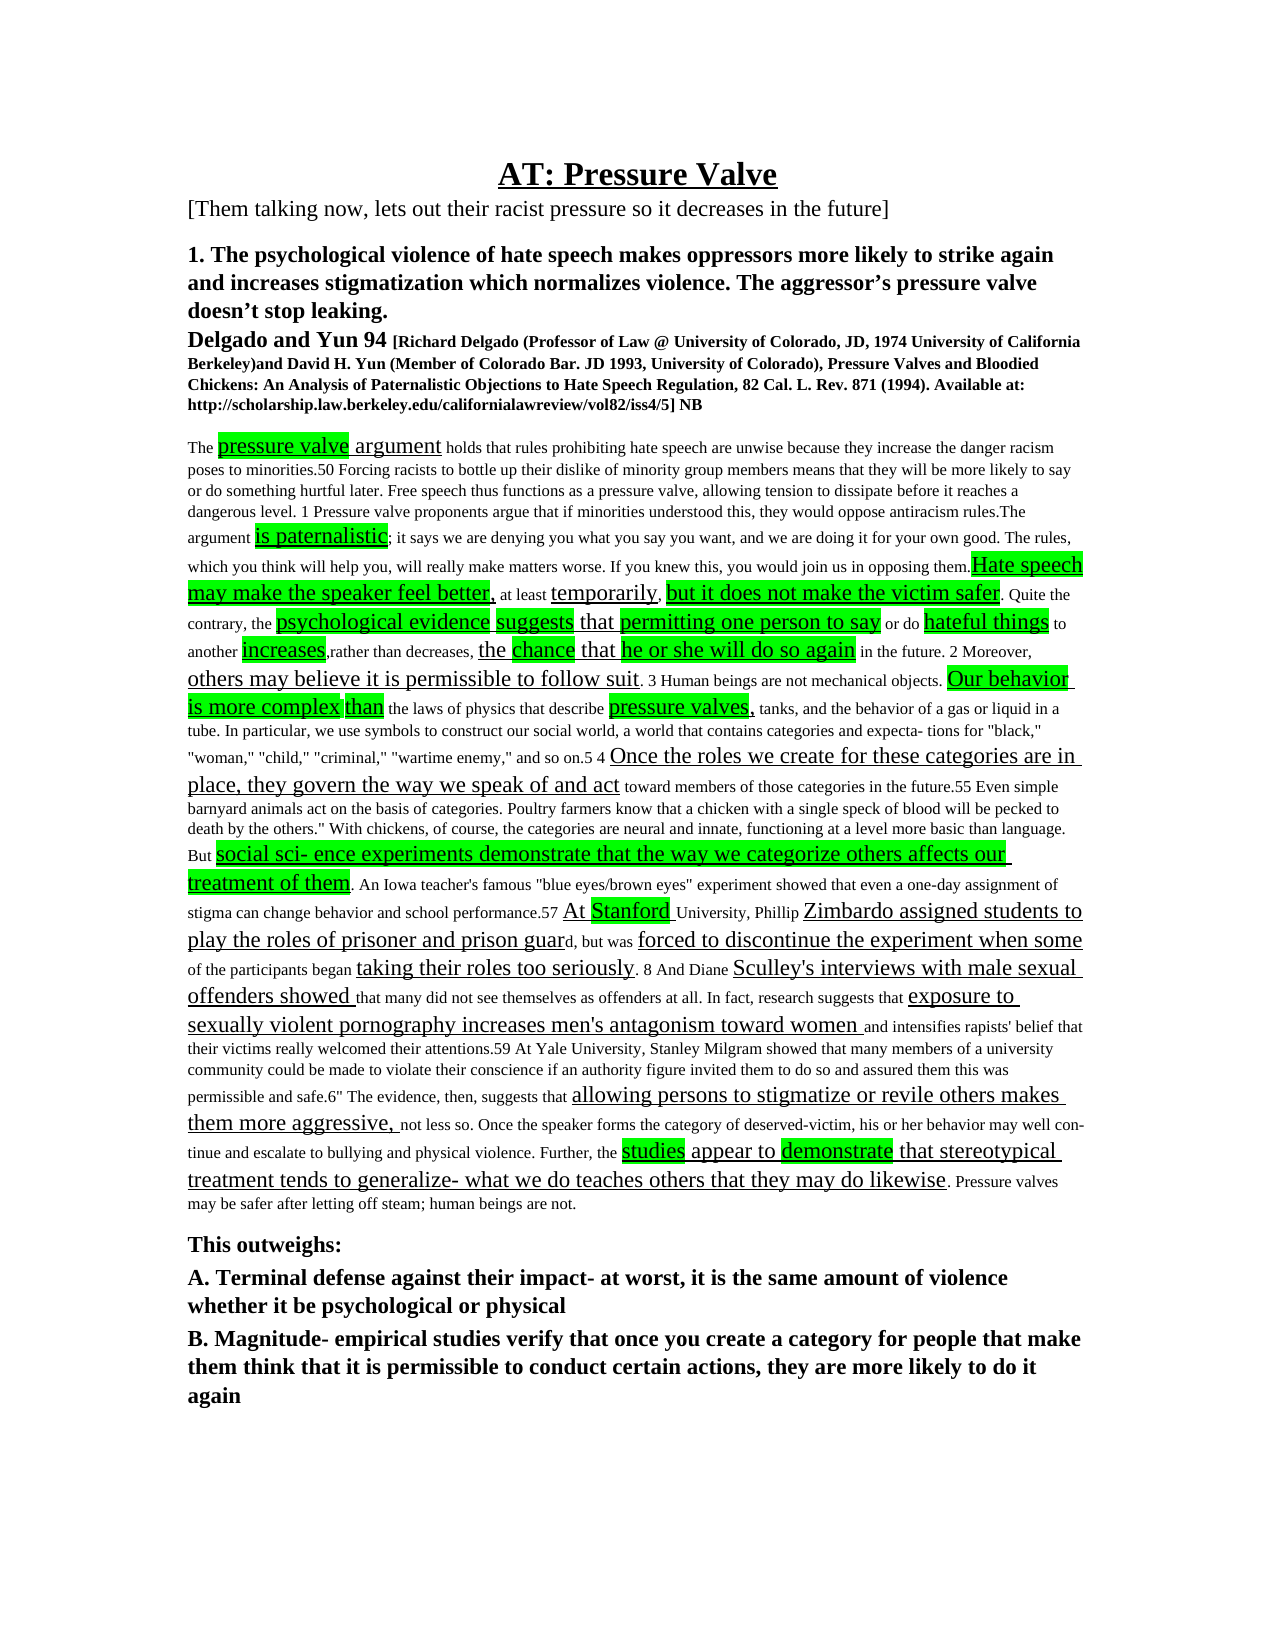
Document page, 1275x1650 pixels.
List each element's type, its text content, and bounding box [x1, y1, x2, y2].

text The pressure valve argument holds that rules prohibiting hate speech are unwise because they increase the danger racism poses to minorities.50 Forcing racists to bottle up their dislike of minority group members means that they will be more likely to say or do something hurtful later. Free speech thus functions as a pressure valve, allowing tension to dissipate before it reaches a dangerous level. 1 Pressure valve proponents argue that if minorities understood this, they would oppose antiracism rules. The argument is paternalistic; it says we are denying you what you say you want, and we are doing it for your own good. The rules, which you think will help you, will really make matters worse. If you knew this, you would join us in opposing them. Hate speech may make the speaker feel better, at least temporarily, but it does not make the victim safer. Quite the contrary, the psychological evidence suggests that permitting one person to say or do hateful things to another increases,rather than decreases, the chance that he or she will do so again in the future. 2 Moreover, others may believe it is permissible to follow suit. 3 Human beings are not mechanical objects. Our behavior is more complex than the laws of physics that describe pressure valves, tanks, and the behavior of a gas or liquid in a tube. In particular, we use symbols to construct our social world, a world that contains categories and expecta- tions for "black," "woman," "child," "criminal," "wartime enemy," and so on.5 4 Once the roles we create for these categories are in place, they govern the way we speak of and act toward members of those categories in the future.55 Even simple barnyard animals act on the basis of categories. Poultry farmers know that a chicken with a single speck of blood will be pecked to death by the others." With chickens, of course, the categories are neural and innate, functioning at a level more basic than language. But social sci- ence experiments demonstrate that the way we categorize others affects our treatment of them. An Iowa teacher's famous "blue eyes/brown eyes" experiment showed that even a one-day assignment of stigma can change behavior and school performance.57 At Stanford University, Phillip Zimbardo assigned students to play the roles of prisoner and prison guard, but was forced to discontinue the experiment when some of the participants began taking their roles too seriously. 8 And Diane Sculley's interviews with male sexual offenders showed that many did not see themselves as offenders at all. In fact, research suggests that exposure to sexually violent pornography increases men's antagonism toward women and intensifies rapists' belief that their victims really welcomed their attentions.59 At Yale University, Stanley Milgram showed that many members of a university community could be made to violate their conscience if an authority figure invited them to do so and assured them this was permissible and safe.6" The evidence, then, suggests that allowing persons to stigmatize or revile others makes them more aggressive, not less so. Once the speaker forms the category of deserved-victim, his or her behavior may well con- tinue and escalate to bullying and physical violence. Further, the studies appear to demonstrate that stereotypical treatment tends to generalize- what we do teaches others that they may do likewise. Pressure valves may be safer after letting off steam; human beings are not. [187, 432, 1087, 1213]
subtitle A. Terminal defense against their impact- at worst, it is the same amount of violence whether it be psychological or physical [187, 1264, 1087, 1318]
text [Them talking now, lets out their racist pressure so it decreases in the future] [187, 196, 1087, 222]
subtitle 1. The psychological violence of hate speech makes oppressors more likely to strike again and increases stigmatization which normalizes violence. The aggressor’s pressure valve doesn’t stop leaking. [187, 241, 1087, 324]
subtitle This outweighs: [187, 1231, 1087, 1257]
subtitle AT: Pressure Valve [187, 154, 1087, 192]
text Delgado and Yun 94 [Richard Delgado (Professor of Law @ University of Colorado, JD, 1974 University of California Berkeley)and David H. Yun (Member of Colorado Bar. JD 1993, University of Colorado), Pressure Valves and Bloodied Chickens: An Analysis of Paternalistic Objections to Hate Speech Regulation, 82 Cal. L. Rev. 871 (1994). Available at: http://scholarship.law.berkeley.edu/californialawreview/vol82/iss4/5] NB [187, 326, 1087, 414]
subtitle B. Magnitude- empirical studies verify that once you create a category for people that make them think that it is permissible to conduct certain actions, they are more likely to do it again [187, 1325, 1087, 1408]
